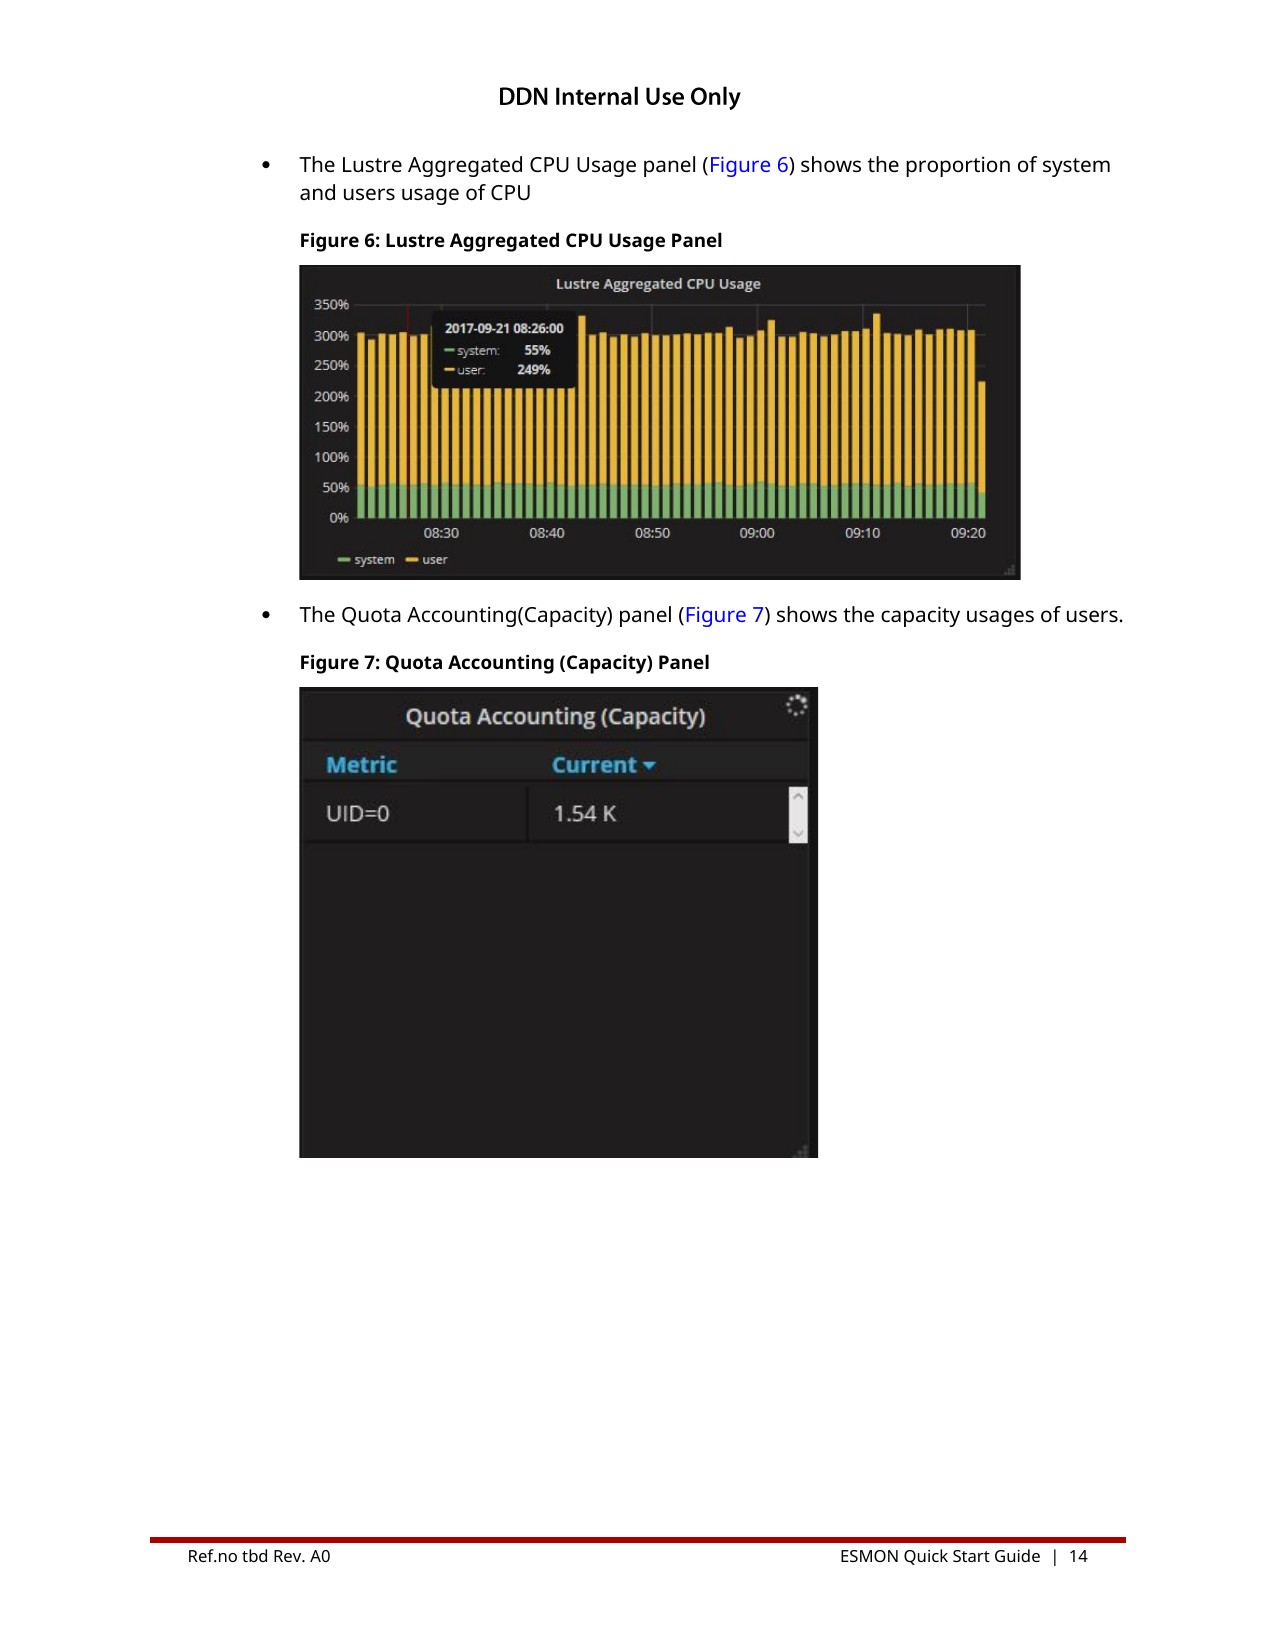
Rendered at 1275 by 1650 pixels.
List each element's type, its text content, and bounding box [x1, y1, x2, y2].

picture [498, 80, 752, 111]
picture [299, 265, 1021, 580]
picture [299, 687, 819, 1158]
